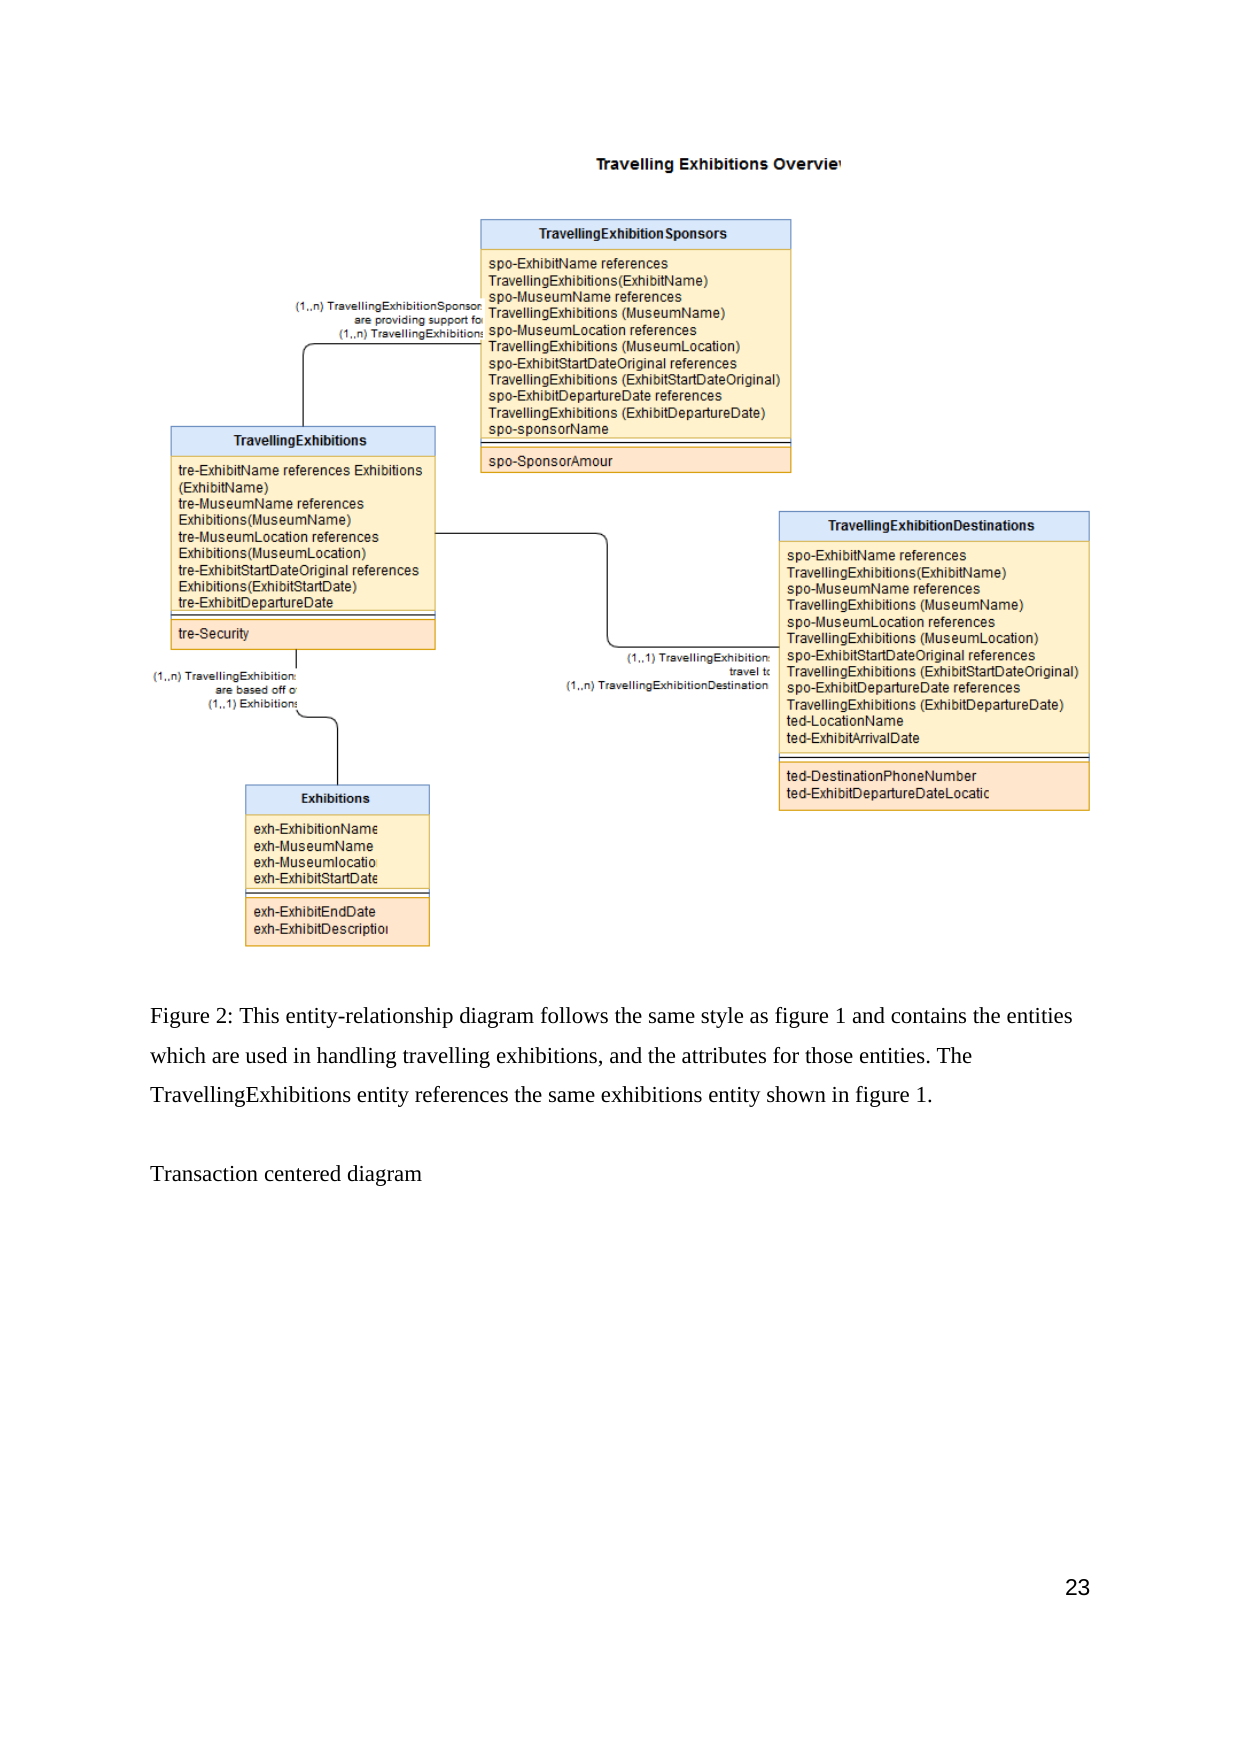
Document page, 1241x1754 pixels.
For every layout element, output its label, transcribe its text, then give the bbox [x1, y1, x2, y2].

text Figure 2: This entity-relationship diagram follows the same style as figure 1 and contains the entities which are used in handling travelling exhibitions, and the attributes for those entities. The TravellingExhibitions entity references the same exhibitions entity shown in figure 1. [150, 1003, 1090, 1108]
text Transaction centered diagram [150, 1161, 1090, 1187]
